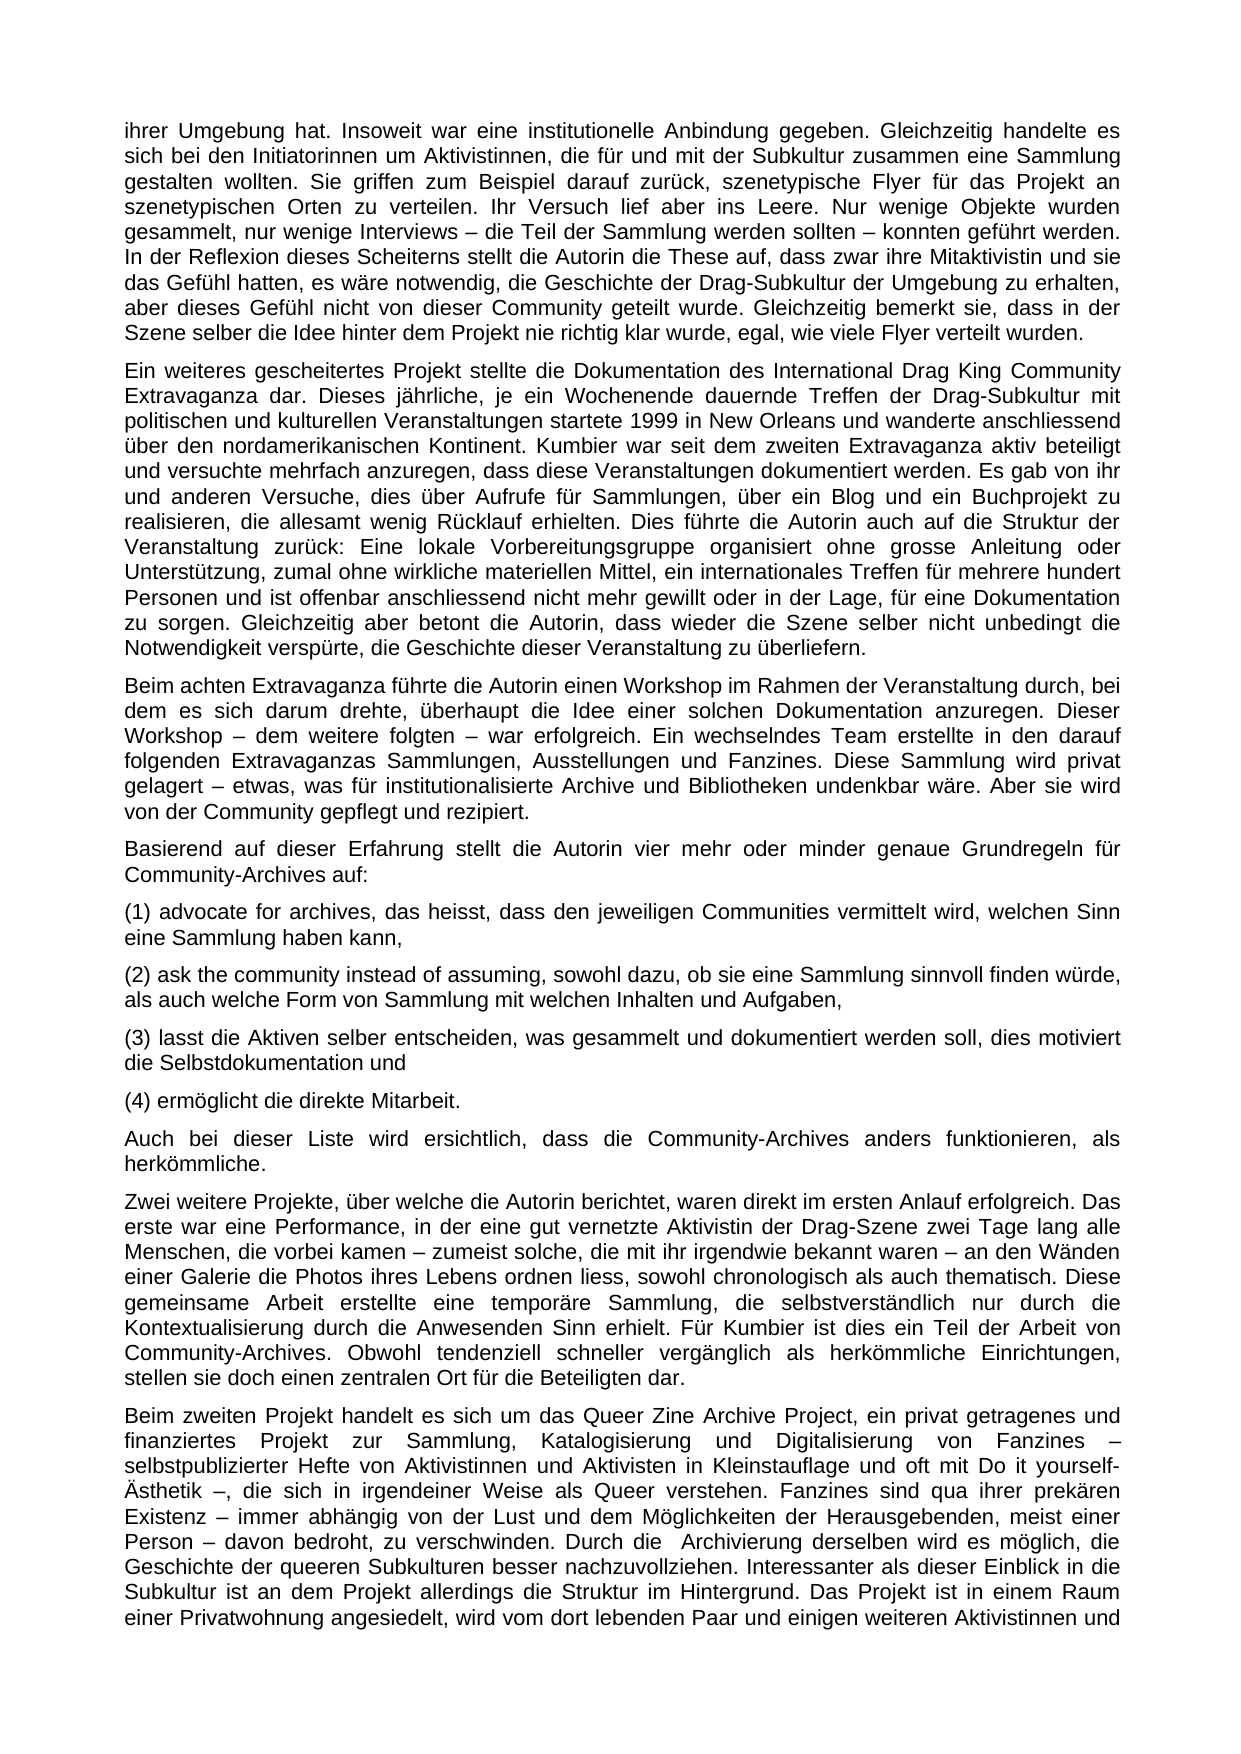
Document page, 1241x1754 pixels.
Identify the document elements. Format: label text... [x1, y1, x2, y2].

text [124, 118, 1122, 345]
text Basierend auf dieser Erfahrung stellt die Autorin vier mehr oder minder genaue Grundregeln für Community-Archives auf: [124, 836, 1122, 887]
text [124, 1403, 1122, 1629]
text (1) advocate for archives, das heisst, dass den jeweiligen Communities vermittelt wird, welchen Sinn eine Sammlung haben kann, [124, 899, 1122, 949]
text Beim achten Extravaganza führte die Autorin einen Workshop im Rahmen der Veranstaltung durch, bei dem es sich darum drehte, überhaupt die Idee einer solchen Dokumentation anzuregen. Dieser Workshop – dem weitere folgten – war erfolgreich. Ein wechselndes Team erstellte in den darauf folgenden Extravaganzas Sammlungen, Ausstellungen und Fanzines. Diese Sammlung wird privat gelagert – etwas, was für institutionalisierte Archive und Bibliotheken undenkbar wäre. Aber sie wird von der Community gepflegt und rezipiert. [124, 672, 1122, 824]
text Auch bei dieser Liste wird ersichtlich, dass die Community-Archives anders funktionieren, als herkömmliche. [124, 1126, 1122, 1176]
text Ein weiteres gescheitertes Projekt stellte die Dokumentation des International Drag King Community Extravaganza dar. Dieses jährliche, je ein Wochenende dauernde Treffen der Drag-Subkultur mit politischen und kulturellen Veranstaltungen startete 1999 in New Orleans und wanderte anschliessend über den nordamerikanischen Kontinent. Kumbier war seit dem zweiten Extravaganza aktiv beteiligt und versuchte mehrfach anzuregen, dass diese Veranstaltungen dokumentiert werden. Es gab von ihr und anderen Versuche, dies über Aufrufe für Sammlungen, über ein Blog und ein Buchprojekt zu realisieren, die allesamt wenig Rücklauf erhielten. Dies führte die Autorin auch auf die Struktur der Veranstaltung zurück: Eine lokale Vorbereitungsgruppe organisiert ohne grosse Anleitung oder Unterstützung, zumal ohne wirkliche materiellen Mittel, ein internationales Treffen für mehrere hundert Personen und ist offenbar anschliessend nicht mehr gewillt oder in der Lage, für eine Dokumentation zu sorgen. Gleichzeitig aber betont die Autorin, dass wieder die Szene selber nicht unbedingt die Notwendigkeit verspürte, die Geschichte dieser Veranstaltung zu überliefern. [124, 357, 1122, 660]
text (2) ask the community instead of assuming, sowohl dazu, ob sie eine Sammlung sinnvoll finden würde, als auch welche Form von Sammlung mit welchen Inhalten und Aufgaben, [124, 962, 1122, 1012]
text (4) ermöglicht die direkte Mitarbeit. [124, 1088, 1122, 1113]
text Zwei weitere Projekte, über welche die Autorin berichtet, waren direkt im ersten Anlauf erfolgreich. Das erste war eine Performance, in der eine gut vernetzte Aktivistin der Drag-Szene zwei Tage lang alle Menschen, die vorbei kamen – zumeist solche, die mit ihr irgendwie bekannt waren – an den Wänden einer Galerie die Photos ihres Lebens ordnen liess, sowohl chronologisch als auch thematisch. Diese gemeinsame Arbeit erstellte eine temporäre Sammlung, die selbstverständlich nur durch die Kontextualisierung durch die Anwesenden Sinn erhielt. Für Kumbier ist dies ein Teil der Arbeit von Community-Archives. Obwohl tendenziell schneller vergänglich als herkömmliche Einrichtungen, stellen sie doch einen zentralen Ort für die Beteiligten dar. [124, 1188, 1122, 1390]
text (3) lasst die Aktiven selber entscheiden, was gesammelt und dokumentiert werden soll, dies motiviert die Selbstdokumentation und [124, 1025, 1122, 1075]
